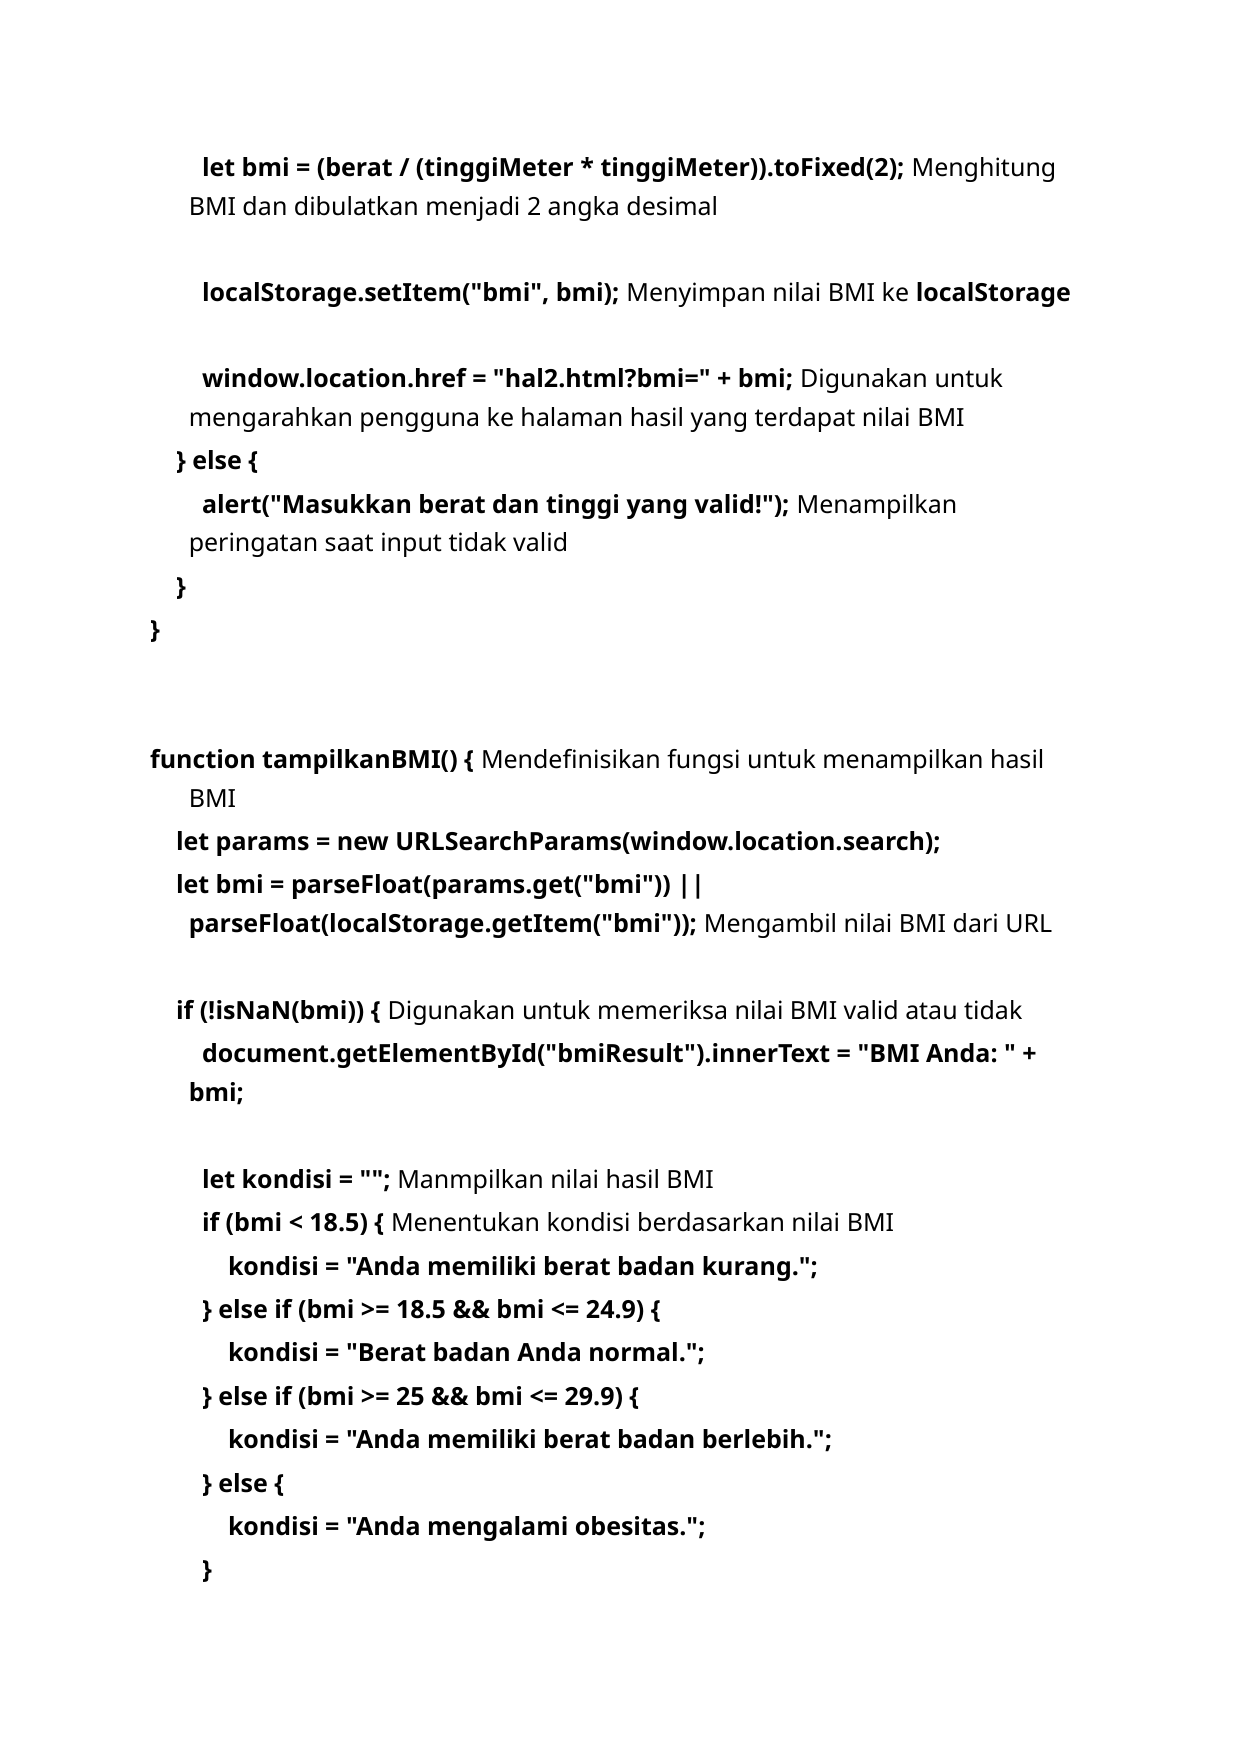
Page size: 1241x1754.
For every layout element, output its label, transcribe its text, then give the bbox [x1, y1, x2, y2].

text let kondisi = ""; Manmpilkan nilai hasil BMI [150, 1161, 1090, 1195]
text function tampilkanBMI() { Mendefinisikan fungsi untuk menampilkan hasil BMI [150, 742, 1090, 814]
text let bmi = parseFloat(params.get("bmi")) || parseFloat(localStorage.getItem("bmi")); Mengambil nilai BMI dari URL [150, 867, 1090, 940]
text if (!isNaN(bmi)) { Digunakan untuk memeriksa nilai BMI valid atau tidak [150, 992, 1090, 1027]
text window.location.href = "hal2.html?bmi=" + bmi; Digunakan untuk mengarahkan pengguna ke halaman hasil yang terdapat nilai BMI [150, 361, 1090, 433]
text let bmi = (berat / (tinggiMeter * tinggiMeter)).toFixed(2); Menghitung BMI dan dibulatkan menjadi 2 angka desimal [150, 150, 1090, 222]
text } [150, 1552, 1090, 1586]
text document.getElementById("bmiResult").innerText = "BMI Anda: " + bmi; [150, 1036, 1090, 1108]
text if (bmi < 18.5) { Menentukan kondisi berdasarkan nilai BMI [150, 1205, 1090, 1239]
text kondisi = "Anda memiliki berat badan berlebih."; [150, 1422, 1090, 1456]
text } else if (bmi >= 18.5 && bmi <= 24.9) { [150, 1292, 1090, 1326]
text } [150, 568, 1090, 602]
text kondisi = "Anda mengalami obesitas."; [150, 1509, 1090, 1543]
text alert("Masukkan berat dan tinggi yang valid!"); Menampilkan peringatan saat input tidak valid [150, 486, 1090, 559]
text kondisi = "Anda memiliki berat badan kurang."; [150, 1248, 1090, 1282]
text } else { [150, 1465, 1090, 1499]
text } else if (bmi >= 25 && bmi <= 29.9) { [150, 1378, 1090, 1412]
text } else { [150, 443, 1090, 477]
text kondisi = "Berat badan Anda normal."; [150, 1335, 1090, 1369]
text } [150, 612, 1090, 646]
text let params = new URLSearchParams(window.location.search); [150, 824, 1090, 858]
text localStorage.setItem("bmi", bmi); Menyimpan nilai BMI ke localStorage [150, 275, 1090, 309]
